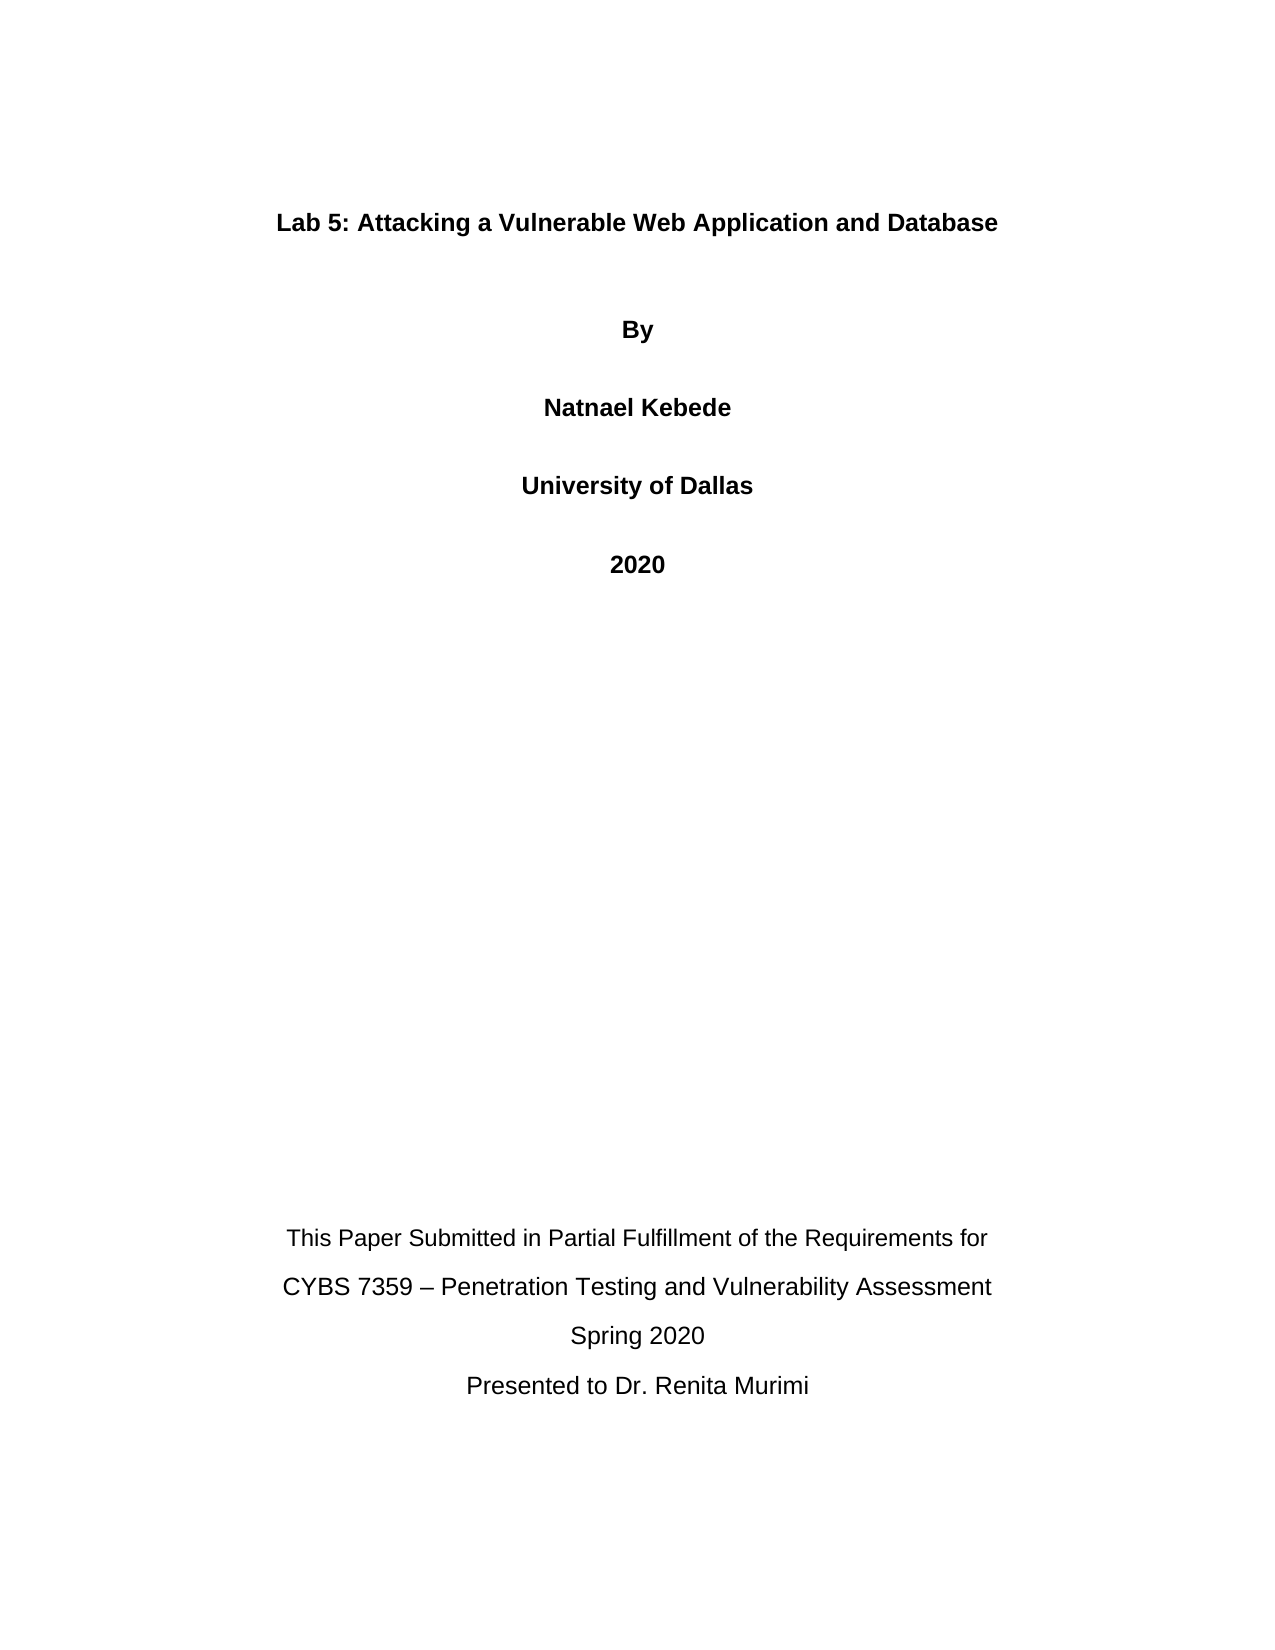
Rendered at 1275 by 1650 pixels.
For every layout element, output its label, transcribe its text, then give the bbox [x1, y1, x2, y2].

text 2020 [150, 550, 1125, 579]
text Lab 5: Attacking a Vulnerable Web Application and Database [150, 207, 1125, 236]
text CYBS 7359 – Penetration Testing and Vulnerability Assessment [150, 1272, 1125, 1301]
text By [150, 315, 1125, 343]
text Spring 2020 [150, 1321, 1125, 1350]
text Presented to Dr. Renita Murimi [150, 1371, 1125, 1400]
text This Paper Submitted in Partial Fulfillment of the Requirements for [150, 1223, 1125, 1251]
text University of Dallas [150, 471, 1125, 500]
text Natnael Kebede [150, 393, 1125, 422]
